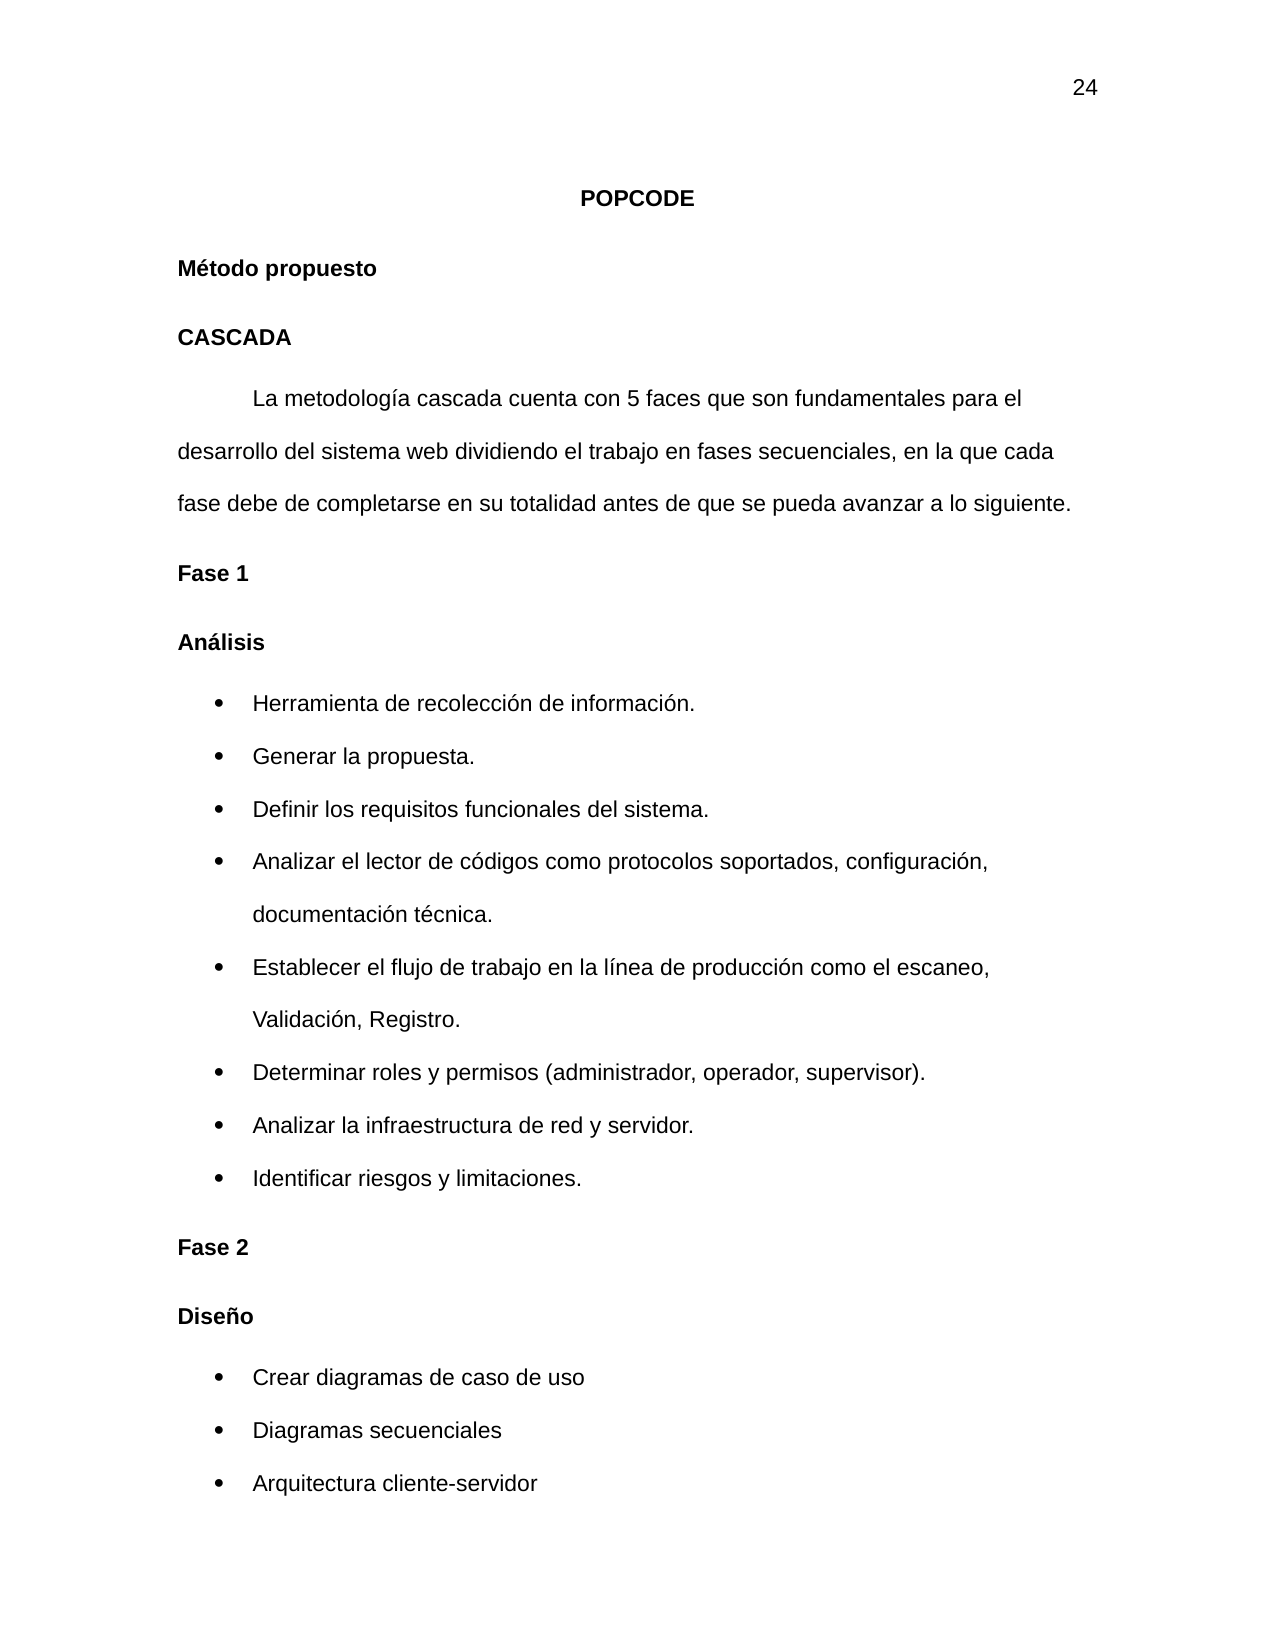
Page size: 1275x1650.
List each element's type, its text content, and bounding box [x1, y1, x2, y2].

list Analizar la infraestructura de red y servidor. [215, 1112, 1098, 1138]
list Crear diagramas de caso de uso [215, 1364, 1098, 1391]
text La metodología cascada cuenta con 5 faces que son fundamentales para el desarrollo del sistema web dividiendo el trabajo en fases secuenciales, en la que cada fase debe de completarse en su totalidad antes de que se pueda avanzar a lo siguiente. [177, 385, 1098, 517]
subtitle Método propuesto [177, 254, 1098, 281]
list Establecer el flujo de trabajo en la línea de producción como el escaneo, Validación, Registro. [215, 954, 1098, 1033]
subtitle CASCADA [177, 324, 1098, 350]
list Identificar riesgos y limitaciones. [215, 1164, 1098, 1191]
list Definir los requisitos funcionales del sistema. [215, 796, 1098, 822]
list Determinar roles y permisos (administrador, operador, supervisor). [215, 1059, 1098, 1086]
subtitle POPCODE [177, 185, 1098, 212]
list Generar la propuesta. [215, 743, 1098, 769]
subtitle Fase 2 [177, 1234, 1098, 1260]
list Diagramas secuenciales [215, 1417, 1098, 1443]
subtitle Diseño [177, 1303, 1098, 1330]
subtitle Fase 1 [177, 560, 1098, 586]
subtitle Análisis [177, 629, 1098, 656]
list Arquitectura cliente-servidor [215, 1470, 1098, 1496]
list Analizar el lector de códigos como protocolos soportados, configuración, documentación técnica. [215, 848, 1098, 927]
list Herramienta de recolección de información. [215, 690, 1098, 717]
